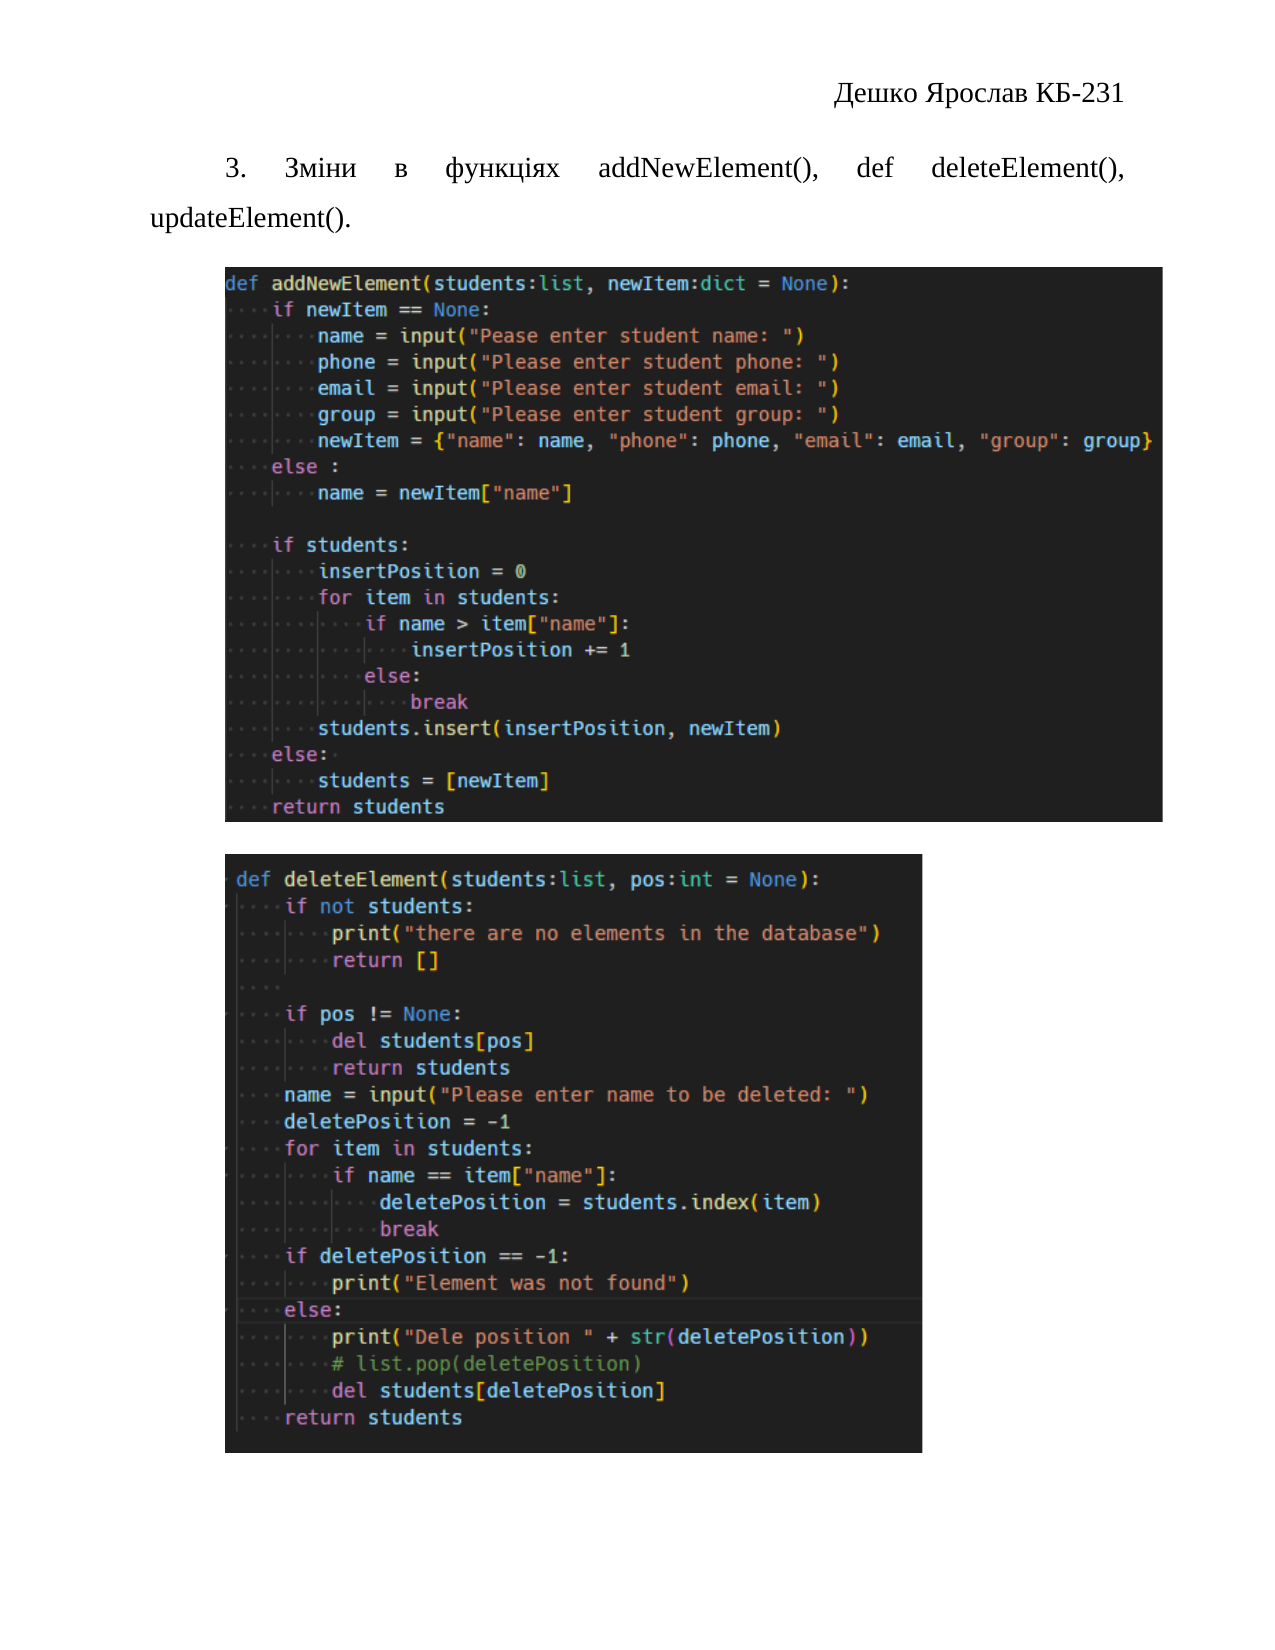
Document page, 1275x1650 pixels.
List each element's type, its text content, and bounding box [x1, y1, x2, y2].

picture [225, 267, 1163, 822]
picture [225, 854, 923, 1453]
text 3. Зміни в функціях addNewElement(), def deleteElement(), updateElement(). [150, 150, 1125, 234]
